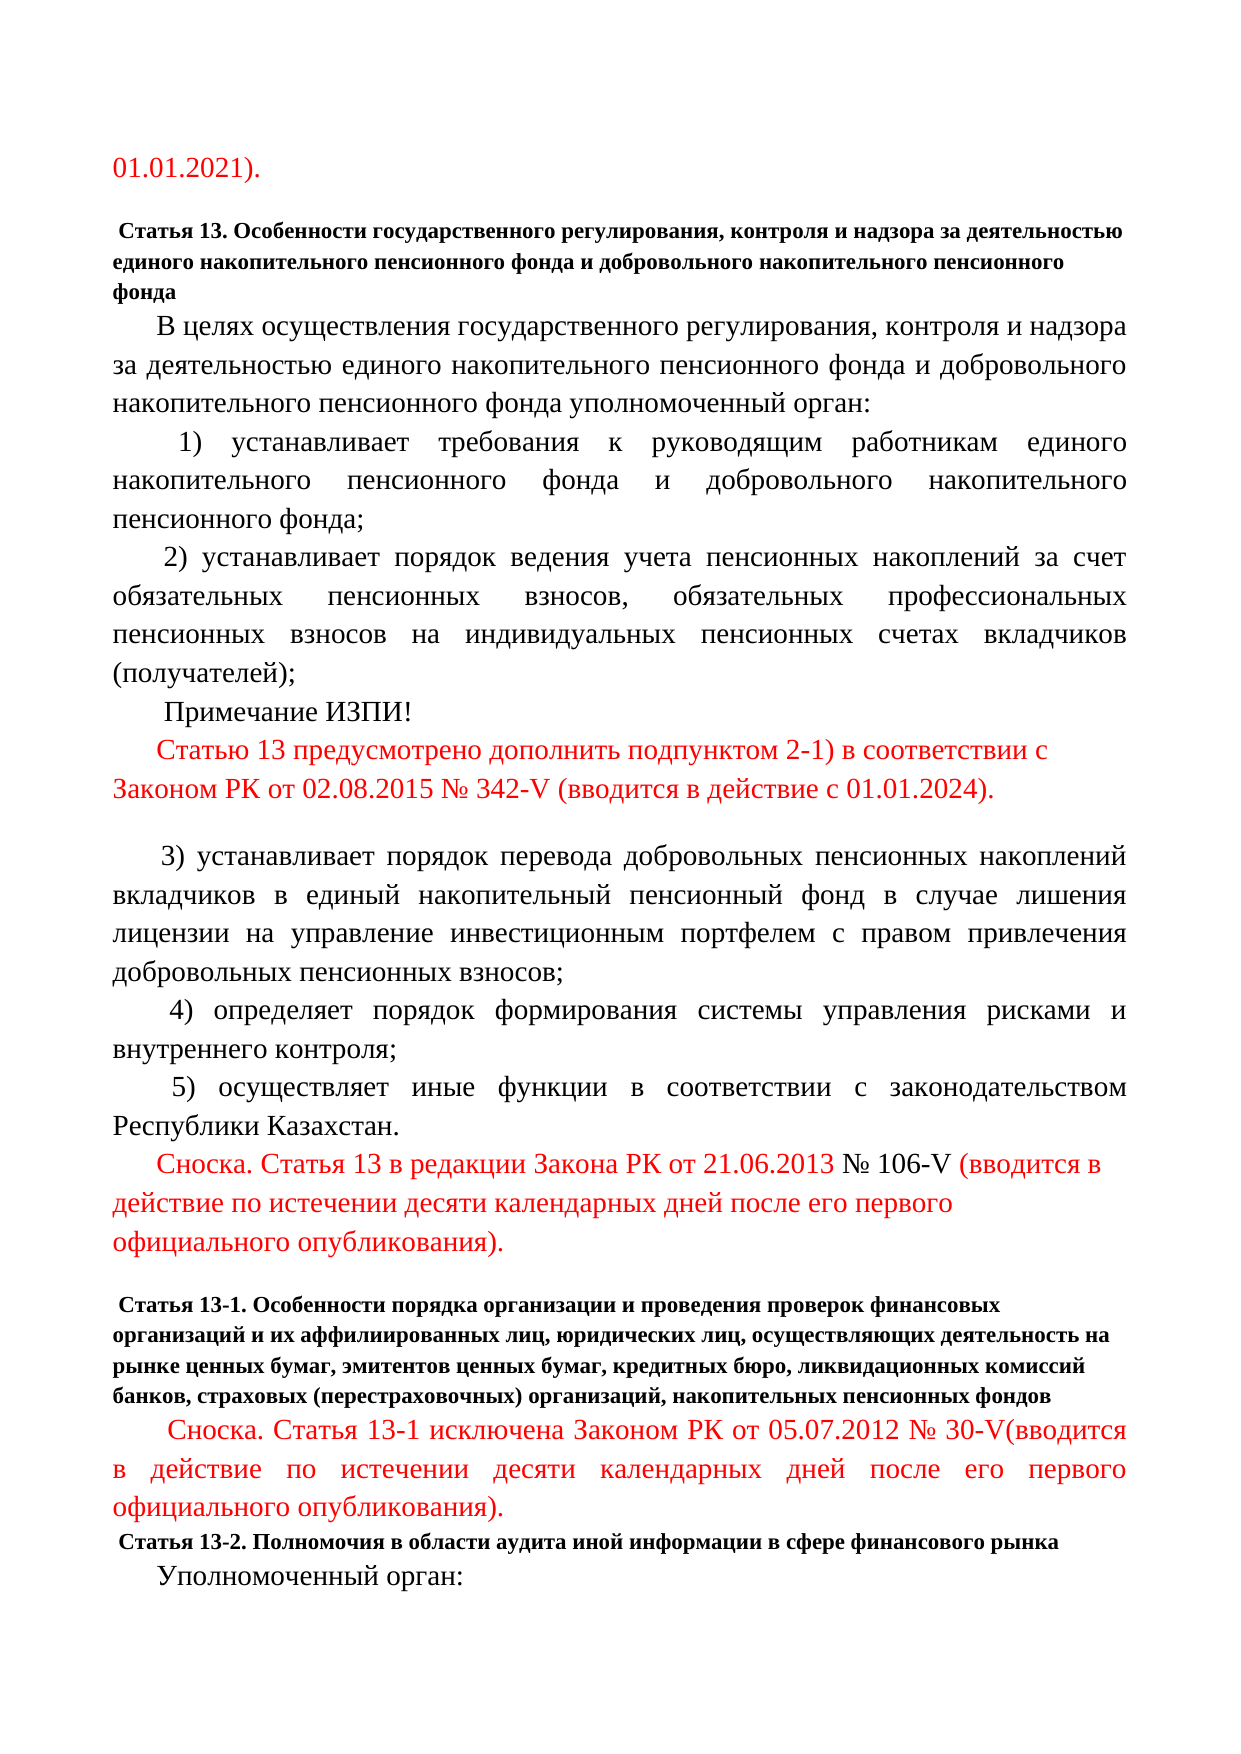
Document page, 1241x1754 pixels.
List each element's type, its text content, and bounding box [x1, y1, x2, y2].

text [112, 150, 1128, 214]
text В целях осуществления государственного регулирования, контроля и надзора за деятельностью единого накопительного пенсионного фонда и добровольного накопительного пенсионного фонда уполномоченный орган: [112, 308, 1128, 419]
text Статья 13. Особенности государственного регулирования, контроля и надзора за деятельностью единого накопительного пенсионного фонда и добровольного накопительного пенсионного фонда [112, 218, 1128, 304]
text Статья 13-1. Особенности порядка организации и проведения проверок финансовых организаций и их аффилиированных лиц, юридических лиц, осуществляющих деятельность на рынке ценных бумаг, эмитентов ценных бумаг, кредитных бюро, ликвидационных комиссий банков, страховых (перестраховочных) организаций, накопительных пенсионных фондов [112, 1291, 1128, 1408]
text 1) устанавливает требования к руководящим работникам единого накопительного пенсионного фонда и добровольного накопительного пенсионного фонда; [112, 424, 1128, 534]
text Сноска. Статья 13-1 исключена Законом РК от 05.07.2012 № 30-V(вводится в действие по истечении десяти календарных дней после его первого официального опубликования). [112, 1412, 1128, 1523]
text 2) устанавливает порядок ведения учета пенсионных накоплений за счет обязательных пенсионных взносов, обязательных профессиональных пенсионных взносов на индивидуальных пенсионных счетах вкладчиков (получателей); [112, 539, 1128, 689]
text Сноска. Статья 13 в редакции Закона РК от 21.06.2013 № 106-V (вводится в действие по истечении десяти календарных дней после его первого официального опубликования). [112, 1147, 1128, 1287]
text 4) определяет порядок формирования системы управления рисками и внутреннего контроля; [112, 992, 1128, 1064]
text Примечание ИЗПИ! [112, 694, 1128, 727]
text 3) устанавливает порядок перевода добровольных пенсионных накоплений вкладчиков в единый накопительный пенсионный фонд в случае лишения лицензии на управление инвестиционным портфелем с правом привлечения добровольных пенсионных взносов; [112, 838, 1128, 987]
text Статью 13 предусмотрено дополнить подпунктом 2-1) в соответствии с Законом РК от 02.08.2015 № 342-V (вводится в действие с 01.01.2024). [112, 732, 1128, 834]
text Статья 13-2. Полномочия в области аудита иной информации в сфере финансового рынка [112, 1528, 1128, 1554]
text Уполномоченный орган: [112, 1558, 1128, 1592]
text 5) осуществляет иные функции в соответствии с законодательством Республики Казахстан. [112, 1069, 1128, 1142]
